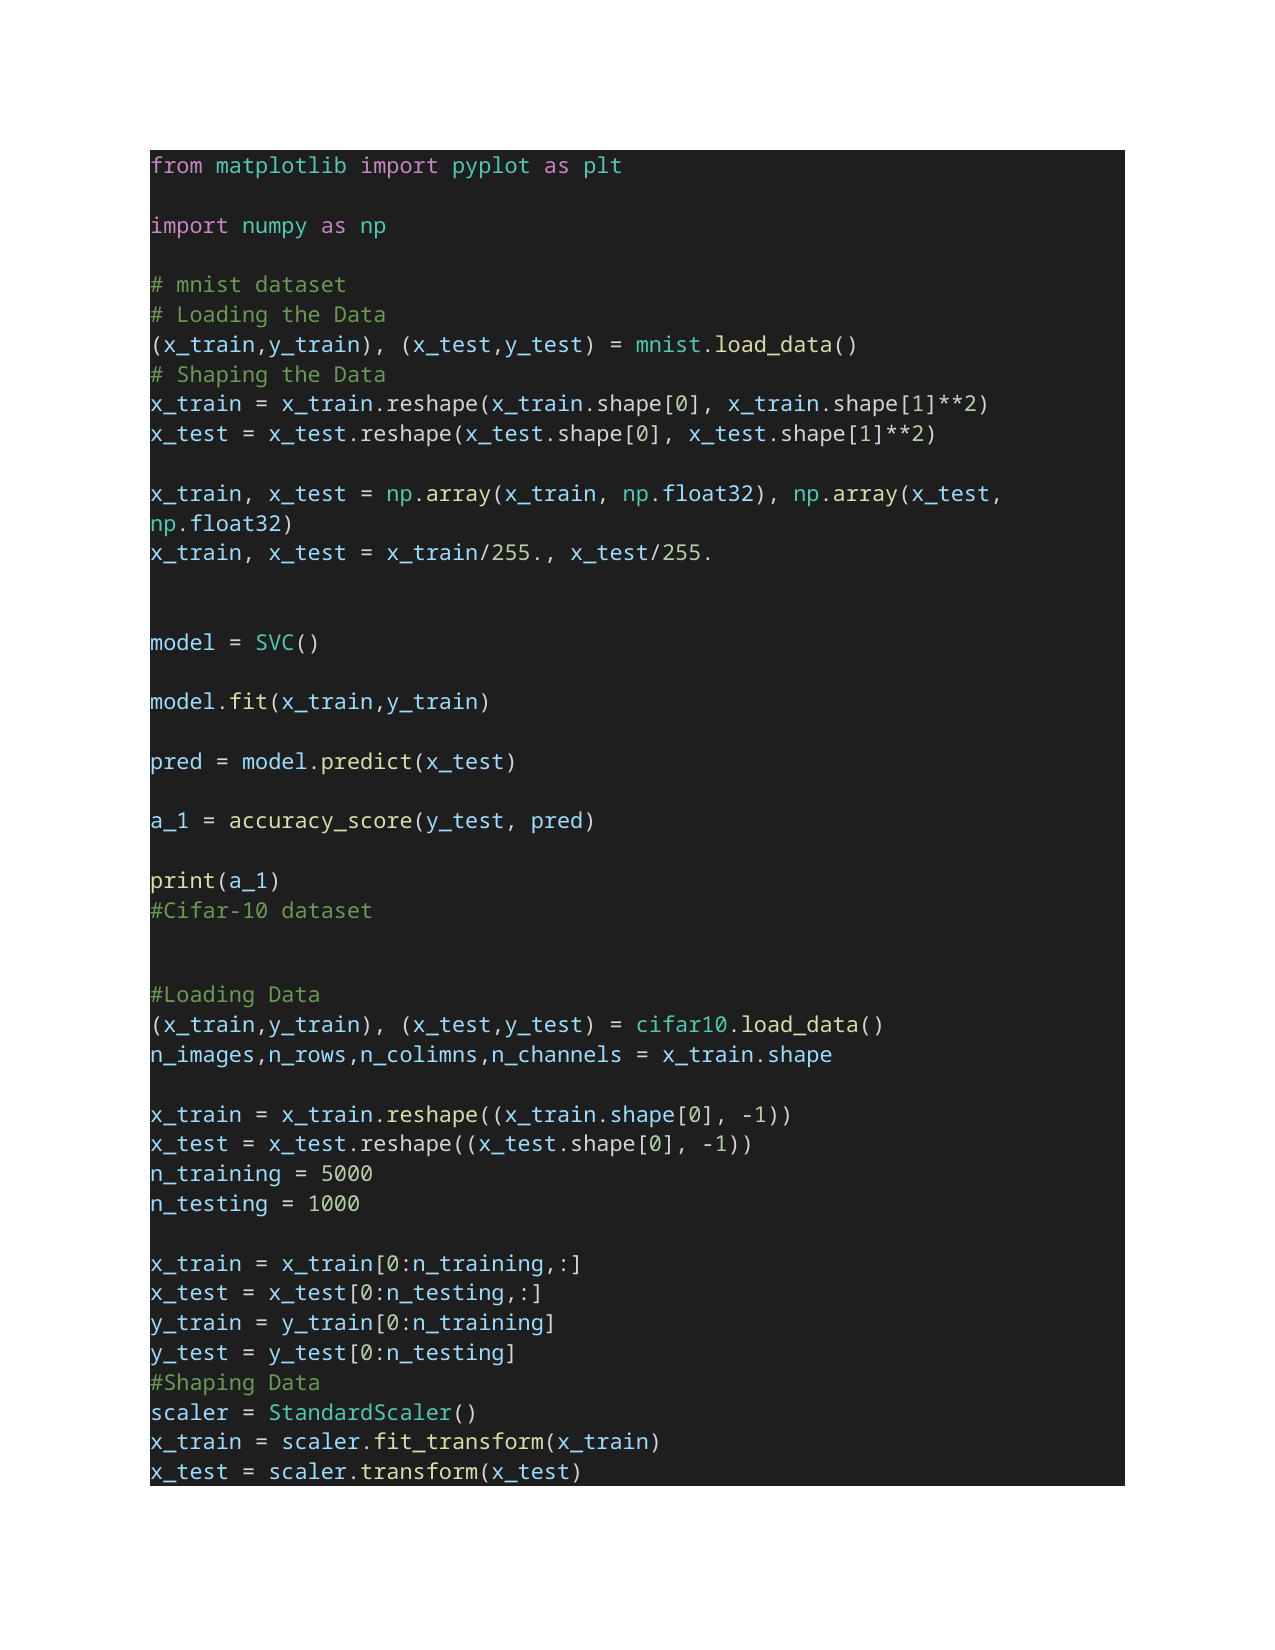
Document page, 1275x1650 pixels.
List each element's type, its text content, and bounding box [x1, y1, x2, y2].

text x_train = scaler.fit_transform(x_train) [150, 1426, 1125, 1456]
text scaler = StandardScaler() [150, 1396, 1125, 1426]
text x_train, x_test = x_train/255., x_test/255. [150, 537, 1125, 567]
text x_train = x_train[0:n_training,:] [150, 1247, 1125, 1277]
text model = SVC() [150, 627, 1125, 656]
text model.fit(x_train,y_train) [150, 686, 1125, 716]
text y_test = y_test[0:n_testing] [150, 1337, 1125, 1367]
text (x_train,y_train), (x_test,y_test) = mnist.load_data() [150, 329, 1125, 358]
text pred = model.predict(x_test) [150, 746, 1125, 776]
text x_train = x_train.reshape(x_train.shape[0], x_train.shape[1]**2) [150, 388, 1125, 418]
text #Cifar-10 dataset [150, 895, 1125, 924]
text from matplotlib import pyplot as plt [150, 150, 1125, 180]
text #Shaping Data [150, 1367, 1125, 1396]
text # Shaping the Data [150, 358, 1125, 388]
text x_train = x_train.reshape((x_train.shape[0], -1)) [150, 1098, 1125, 1128]
text n_testing = 1000 [150, 1188, 1125, 1218]
text x_train, x_test = np.array(x_train, np.float32), np.array(x_test, np.float32) [150, 478, 1125, 537]
text n_training = 5000 [150, 1158, 1125, 1188]
text #Loading Data [150, 979, 1125, 1009]
text n_images,n_rows,n_colimns,n_channels = x_train.shape [150, 1039, 1125, 1069]
text (x_train,y_train), (x_test,y_test) = cifar10.load_data() [150, 1009, 1125, 1039]
text a_1 = accuracy_score(y_test, pred) [150, 805, 1125, 835]
text # Loading the Data [150, 299, 1125, 329]
text import numpy as np [150, 209, 1125, 239]
text print(a_1) [150, 865, 1125, 895]
text # mnist dataset [150, 269, 1125, 299]
text y_train = y_train[0:n_training] [150, 1307, 1125, 1337]
text x_test = x_test[0:n_testing,:] [150, 1277, 1125, 1307]
text x_test = scaler.transform(x_test) [150, 1456, 1125, 1486]
text x_test = x_test.reshape((x_test.shape[0], -1)) [150, 1128, 1125, 1158]
text x_test = x_test.reshape(x_test.shape[0], x_test.shape[1]**2) [150, 418, 1125, 448]
